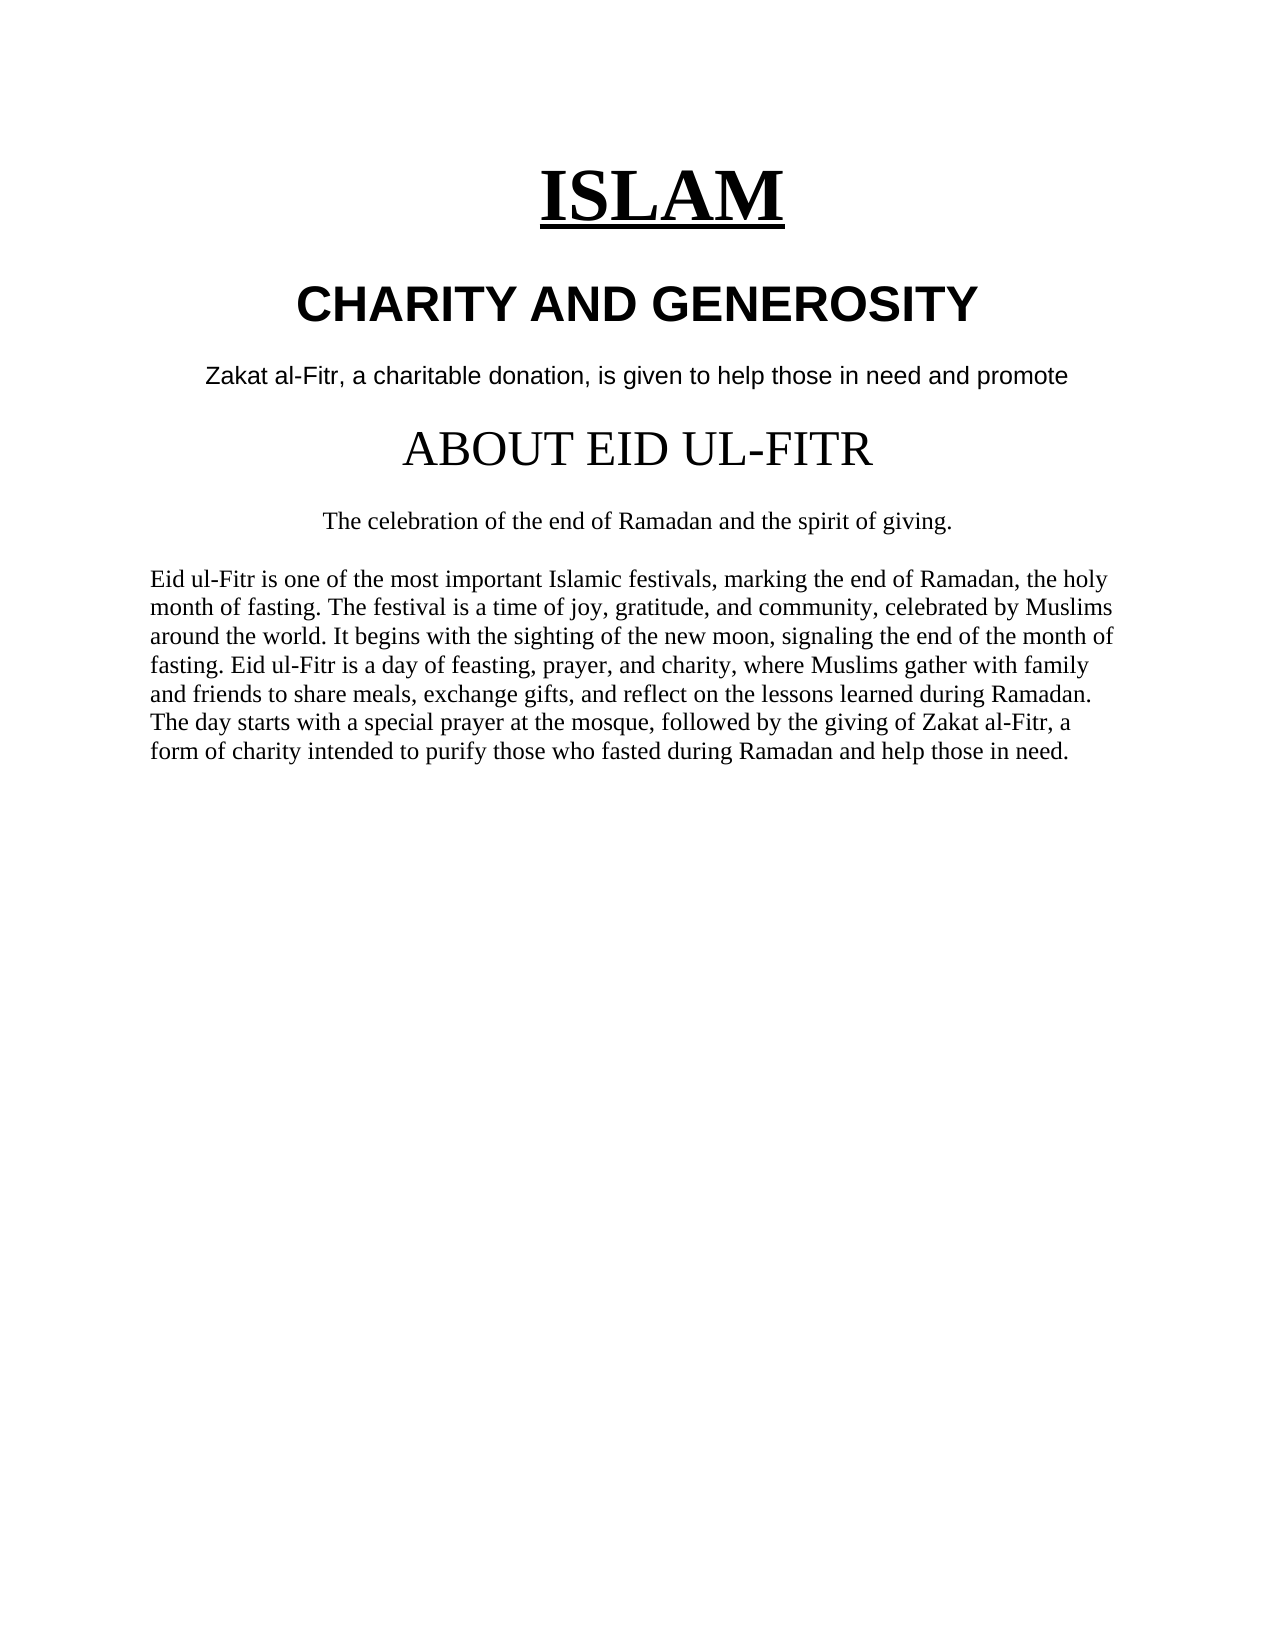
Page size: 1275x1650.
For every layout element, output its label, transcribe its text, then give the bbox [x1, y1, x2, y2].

text ISLAM [150, 150, 1125, 236]
text About Eid ul-Fitr [150, 419, 1125, 477]
text The celebration of the end of Ramadan and the spirit of giving. [150, 506, 1125, 534]
text Eid ul-Fitr is one of the most important Islamic festivals, marking the end of Ramadan, the holy month of fasting. The festival is a time of joy, gratitude, and community, celebrated by Muslims around the world. It begins with the sighting of the new moon, signaling the end of the month of fasting. Eid ul-Fitr is a day of feasting, prayer, and charity, where Muslims gather with family and friends to share meals, exchange gifts, and reflect on the lessons learned during Ramadan. The day starts with a special prayer at the mosque, followed by the giving of Zakat al-Fitr, a form of charity intended to purify those who fasted during Ramadan and help those in need. [150, 564, 1125, 765]
text Charity and Generosity [150, 274, 1125, 332]
text Zakat al-Fitr, a charitable donation, is given to help those in need and promote [150, 361, 1125, 390]
